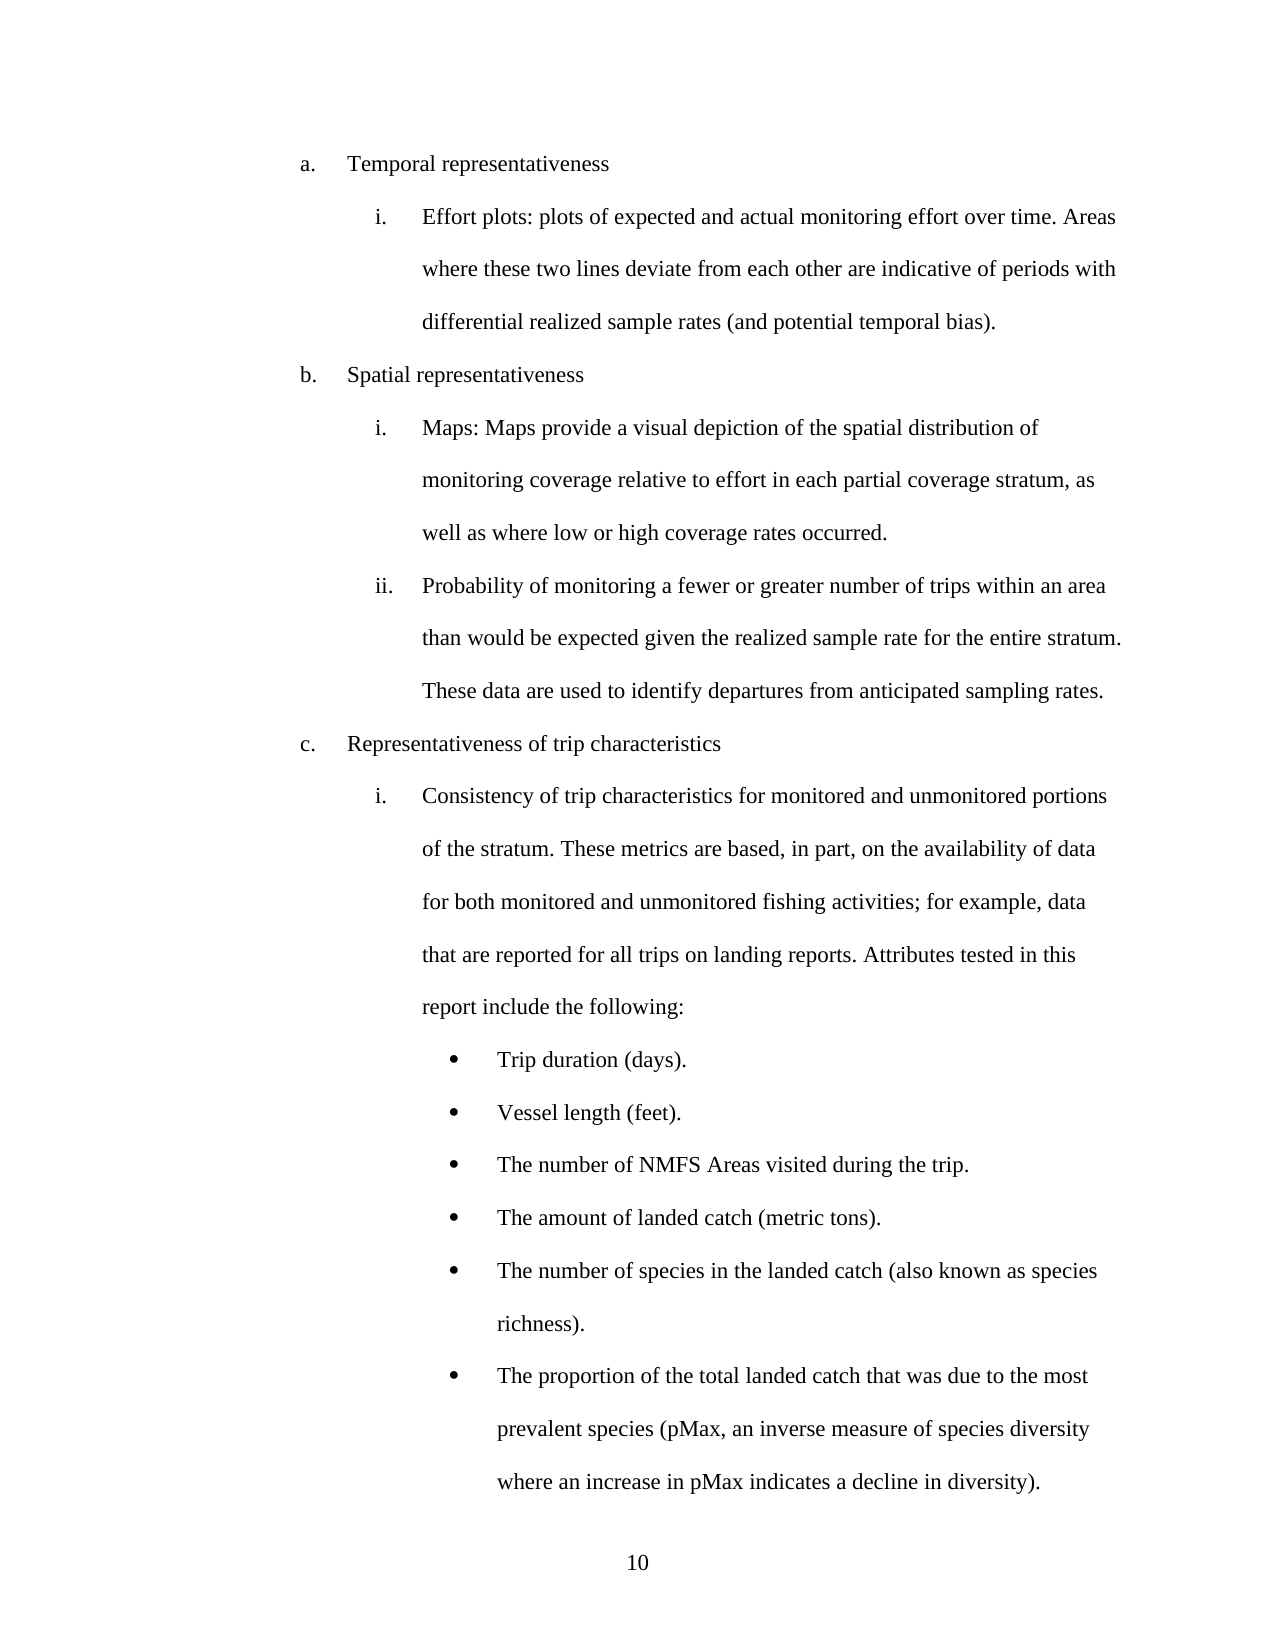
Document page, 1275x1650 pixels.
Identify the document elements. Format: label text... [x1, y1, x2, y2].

list Temporal representativeness [300, 150, 1125, 176]
list The number of NMFS Areas visited during the trip. [450, 1151, 1125, 1178]
list Vessel length (feet). [450, 1099, 1125, 1125]
list Effort plots: plots of expected and actual monitoring effort over time. Areas where these two lines deviate from each other are indicative of periods with differential realized sample rates (and potential temporal bias). [375, 203, 1125, 334]
list The number of species in the landed catch (also known as species richness). [450, 1257, 1125, 1336]
list Probability of monitoring a fewer or greater number of trips within an area than would be expected given the realized sample rate for the entire stratum. These data are used to identify departures from anticipated sampling rates. [375, 572, 1125, 703]
list The amount of landed catch (metric tons). [450, 1204, 1125, 1231]
list Maps: Maps provide a visual depiction of the spatial distribution of monitoring coverage relative to effort in each partial coverage stratum, as well as where low or high coverage rates occurred. [375, 413, 1125, 545]
list Representativeness of trip characteristics [300, 730, 1125, 756]
list Consistency of trip characteristics for monitored and unmonitored portions of the stratum. These metrics are based, in part, on the availability of data for both monitored and unmonitored fishing activities; for example, data that are reported for all trips on landing reports. Attributes tested in this report include the following: [375, 782, 1125, 1020]
list Trip duration (days). [450, 1046, 1125, 1072]
list The proportion of the total landed catch that was due to the most prevalent species (pMax, an inverse measure of species diversity where an increase in pMax indicates a decline in diversity). [450, 1362, 1125, 1494]
list Spatial representativeness [300, 361, 1125, 387]
